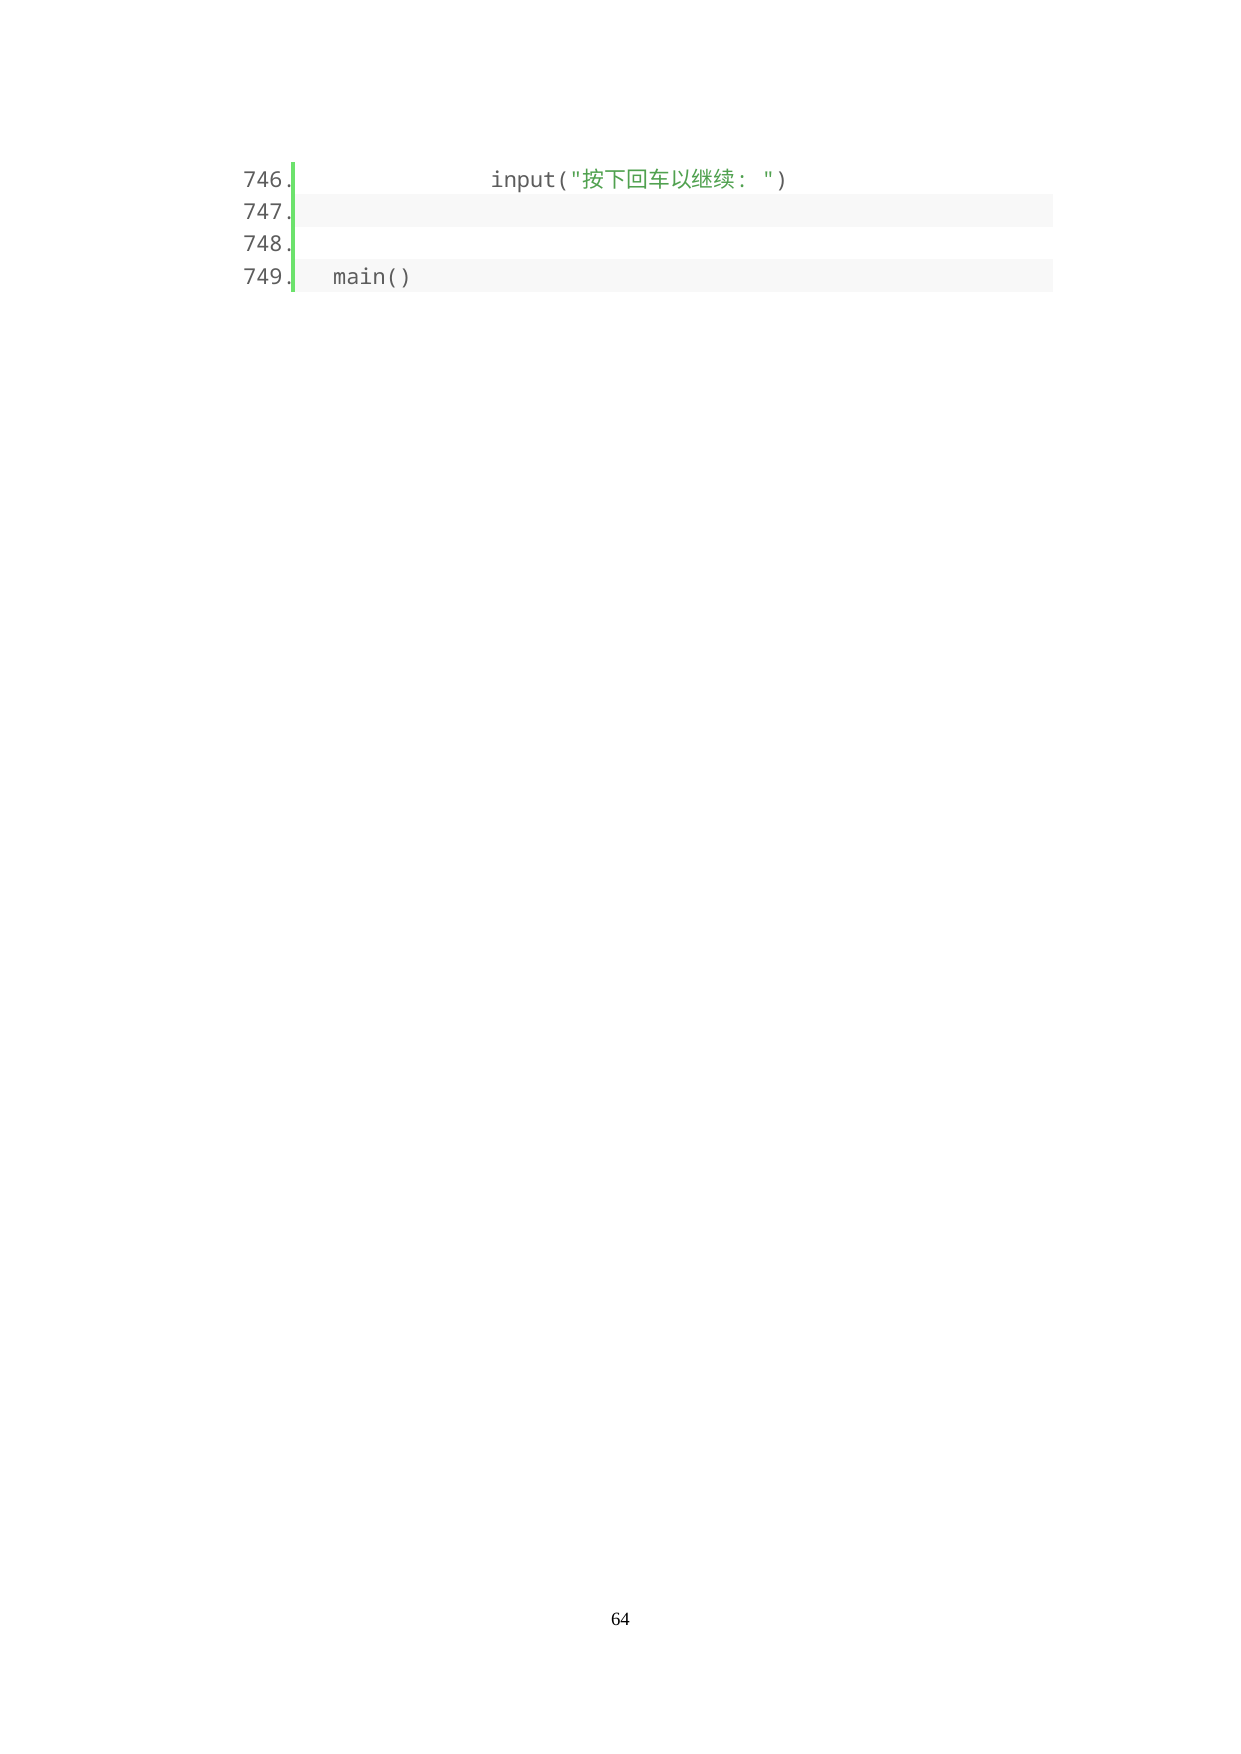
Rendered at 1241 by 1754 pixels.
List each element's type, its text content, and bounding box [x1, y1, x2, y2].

list input("按下回车以继续: ") [295, 162, 1053, 194]
list main() [295, 259, 1053, 292]
